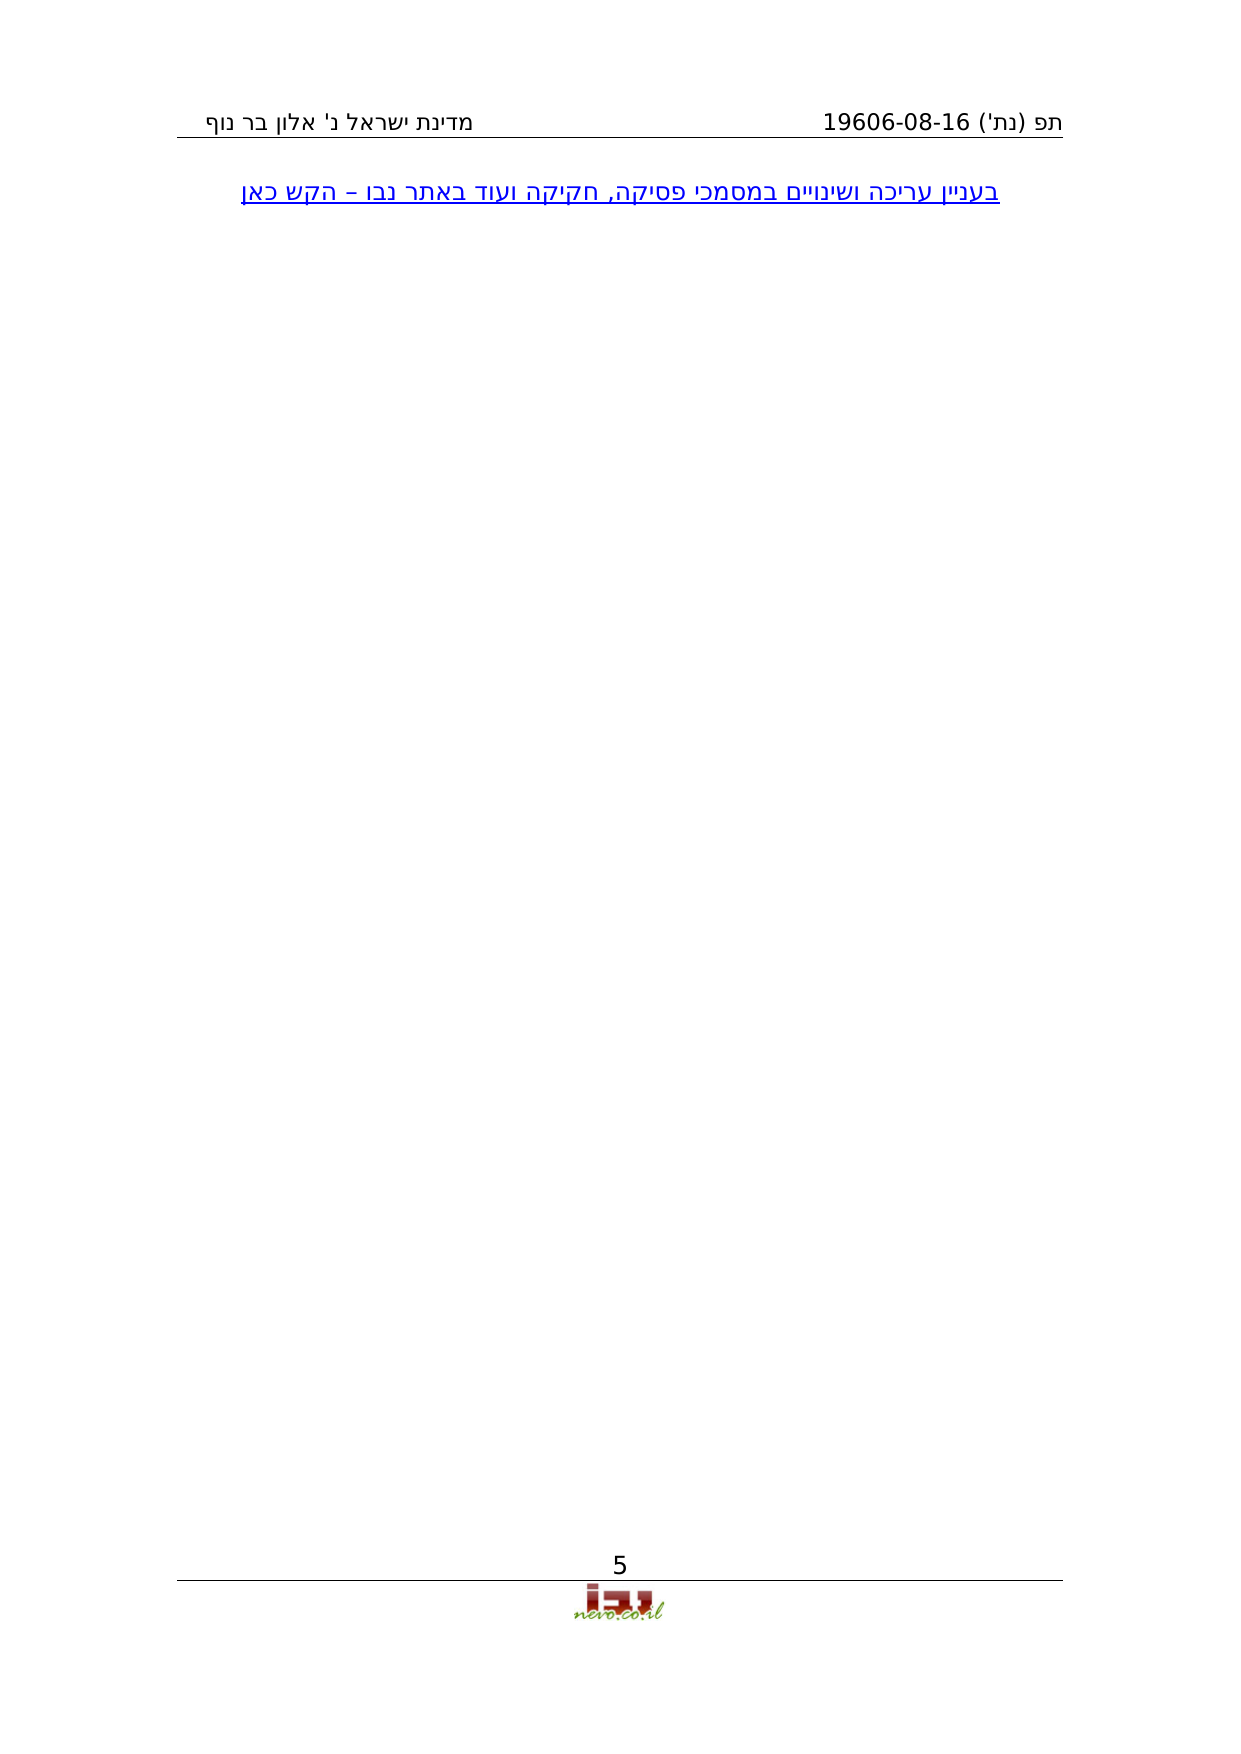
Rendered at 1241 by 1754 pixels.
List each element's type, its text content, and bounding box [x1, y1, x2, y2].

picture [574, 1583, 666, 1621]
text בעניין עריכה ושינויים במסמכי פסיקה, חקיקה ועוד באתר נבו – הקש כאן [177, 177, 1063, 206]
